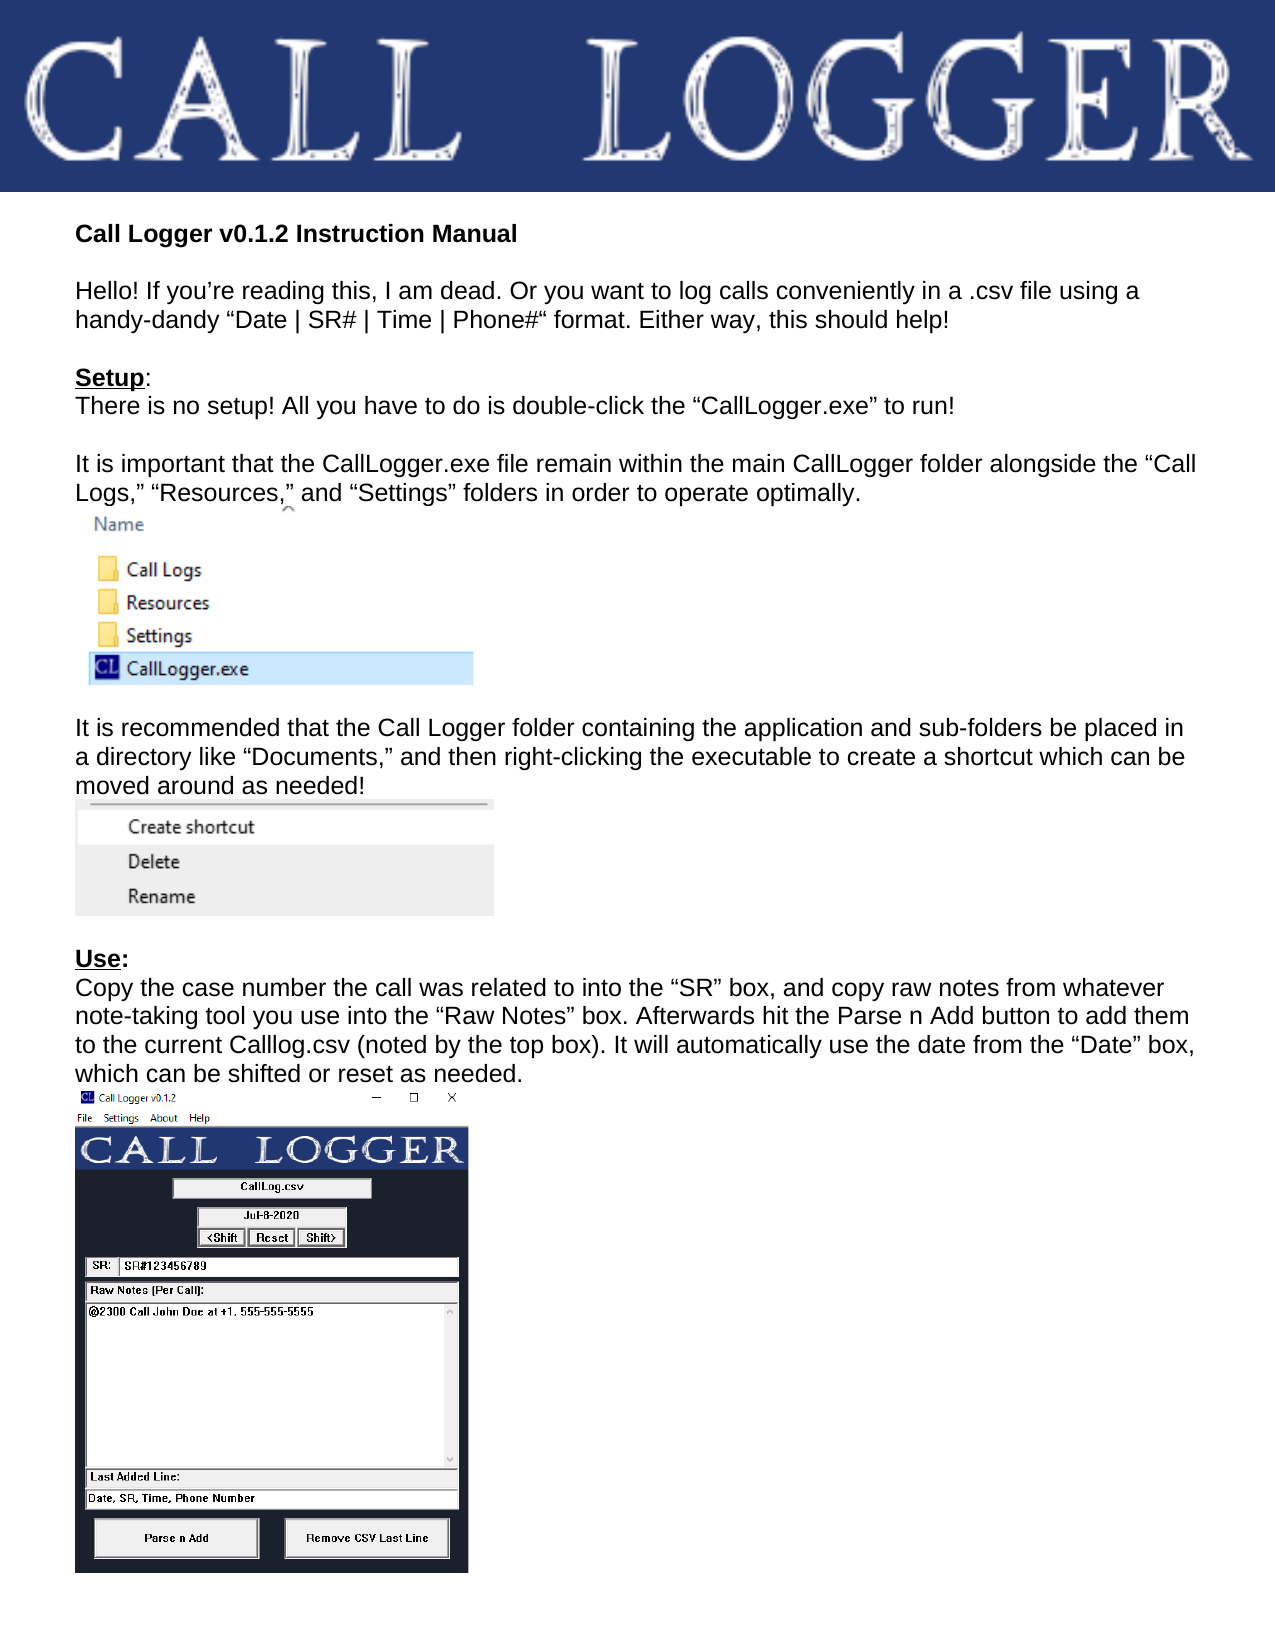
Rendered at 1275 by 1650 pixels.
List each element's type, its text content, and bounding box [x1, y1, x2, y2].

text There is no setup! All you have to do is double-click the “CallLogger.exe” to run! [75, 391, 1200, 420]
picture [75, 506, 474, 685]
text Use: [75, 944, 1200, 973]
picture [0, 0, 1275, 192]
text Copy the case number the call was related to into the “SR” box, and copy raw notes from whatever note-taking tool you use into the “Raw Notes” box. Afterwards hit the Parse n Add button to add them to the current Calllog.csv (noted by the top box). It will automatically use the date from the “Date” box, which can be shifted or reset as needed. [75, 973, 1200, 1088]
text It is recommended that the Call Logger folder containing the application and sub-folders be placed in a directory like “Documents,” and then right-clicking the executable to create a shortcut which can be moved around as needed! [75, 713, 1200, 799]
text Setup: [75, 362, 1200, 391]
text Call Logger v0.1.2 Instruction Manual [75, 219, 1200, 247]
picture [75, 1087, 469, 1573]
text It is important that the CallLogger.exe file remain within the main CallLogger folder alongside the “Call Logs,” “Resources,” and “Settings” folders in order to operate optimally. [75, 449, 1200, 506]
text Hello! If you’re reading this, I am dead. Or you want to log calls conveniently in a .csv file using a handy-dandy “Date | SR# | Time | Phone#“ format. Either way, this should help! [75, 276, 1200, 334]
picture [75, 799, 494, 916]
